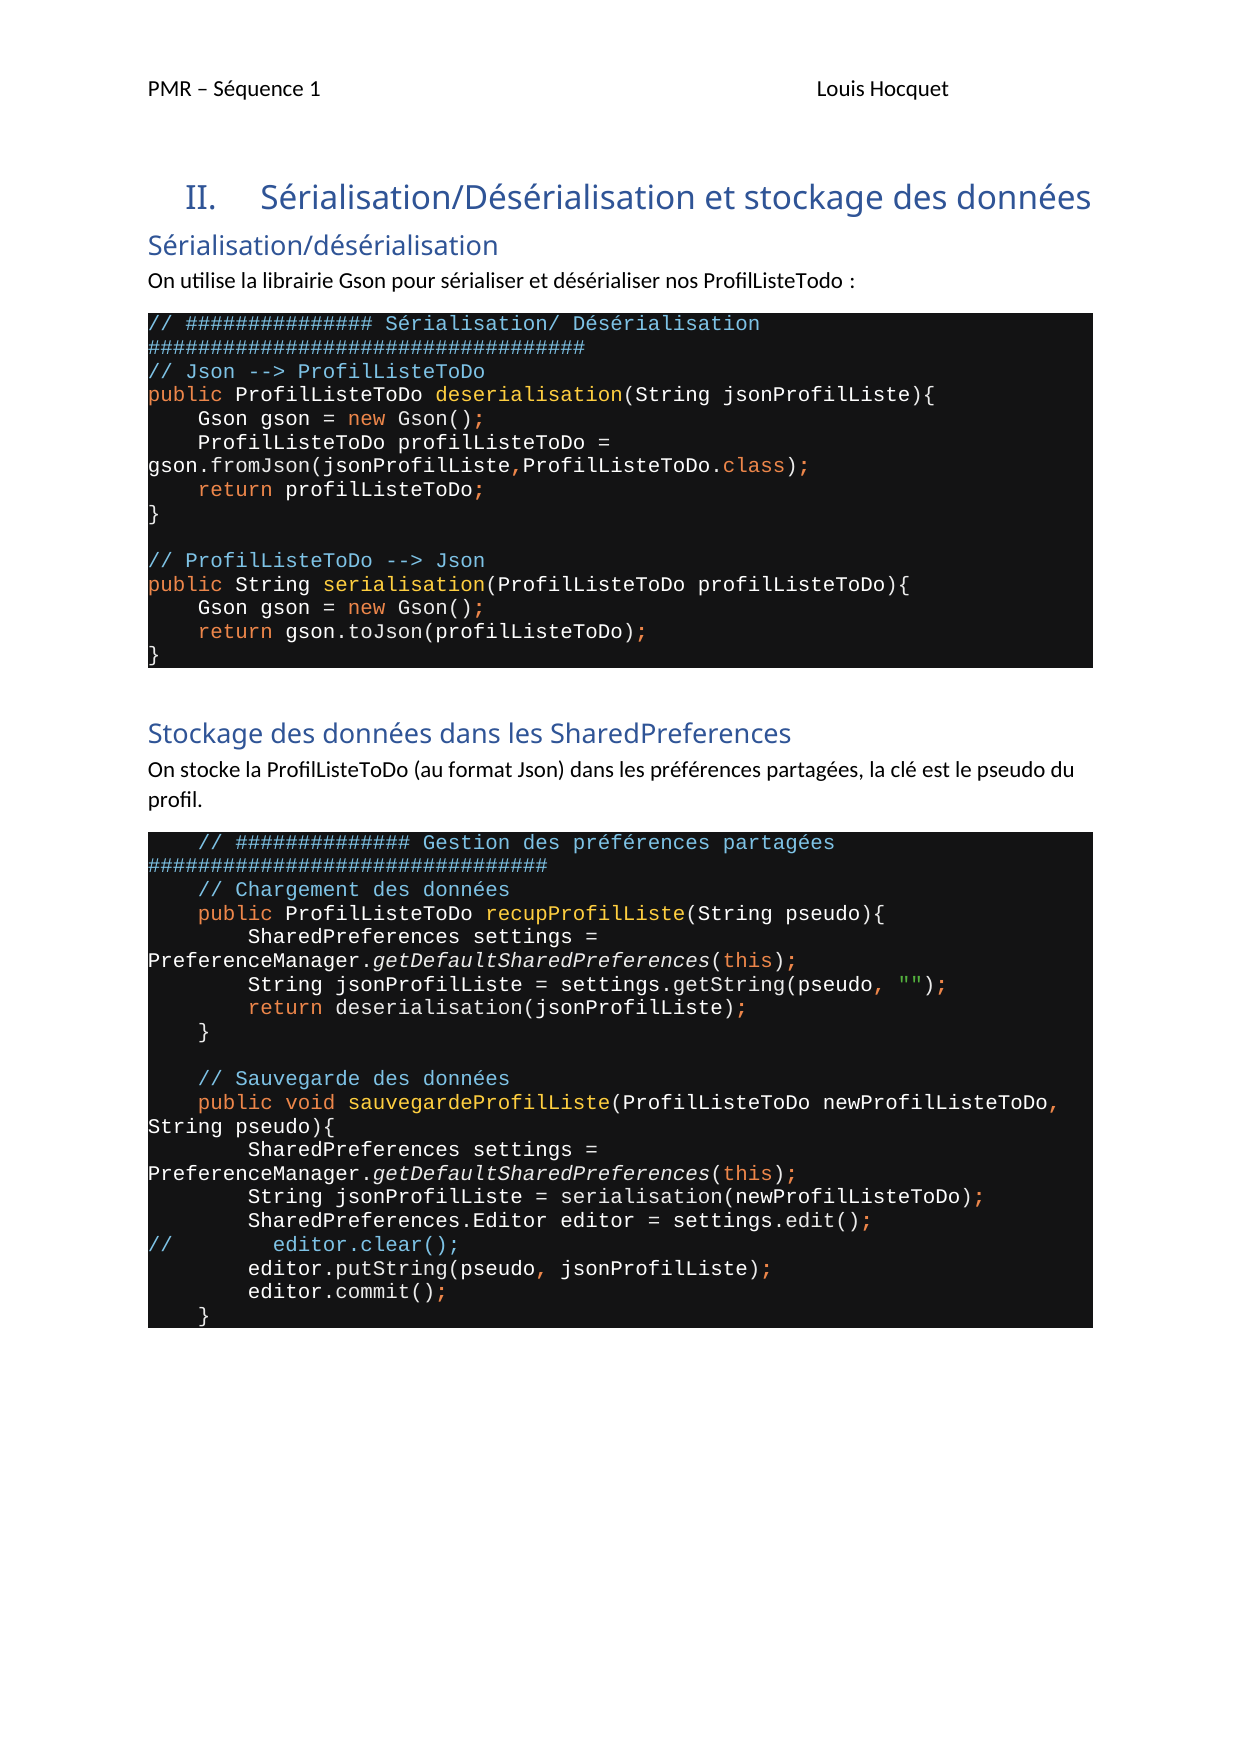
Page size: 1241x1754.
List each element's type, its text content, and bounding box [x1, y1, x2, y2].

text // ############### Sérialisation/ Désérialisation ################################### // Json --> ProfilListeToDo public ProfilListeToDo deserialisation(String jsonProfilListe){ Gson gson = new Gson(); ProfilListeToDo profilListeToDo = gson.fromJson(jsonProfilListe,ProfilListeToDo.class); return profilListeToDo; } // ProfilListeToDo --> Json public String serialisation(ProfilListeToDo profilListeToDo){ Gson gson = new Gson(); return gson.toJson(profilListeToDo); } [148, 313, 1093, 668]
text // ############## Gestion des préférences partagées ################################ // Chargement des données public ProfilListeToDo recupProfilListe(String pseudo){ SharedPreferences settings = PreferenceManager.getDefaultSharedPreferences(this); String jsonProfilListe = settings.getString(pseudo, ""); return deserialisation(jsonProfilListe); } // Sauvegarde des données public void sauvegardeProfilListe(ProfilListeToDo newProfilListeToDo, String pseudo){ SharedPreferences settings = PreferenceManager.getDefaultSharedPreferences(this); String jsonProfilListe = serialisation(newProfilListeToDo); SharedPreferences.Editor editor = settings.edit(); // editor.clear(); editor.putString(pseudo, jsonProfilListe); editor.commit(); } [148, 832, 1093, 1328]
subtitle Sérialisation/Désérialisation et stockage des données [185, 174, 1093, 219]
text On stocke la ProfilListeToDo (au format Json) dans les préférences partagées, la clé est le pseudo du profil. [148, 755, 1093, 813]
subtitle Stockage des données dans les SharedPreferences [148, 715, 1093, 752]
subtitle Sérialisation/désérialisation [148, 227, 1093, 264]
text On utilise la librairie Gson pour sérialiser et désérialiser nos ProfilListeTodo : [148, 267, 1093, 294]
